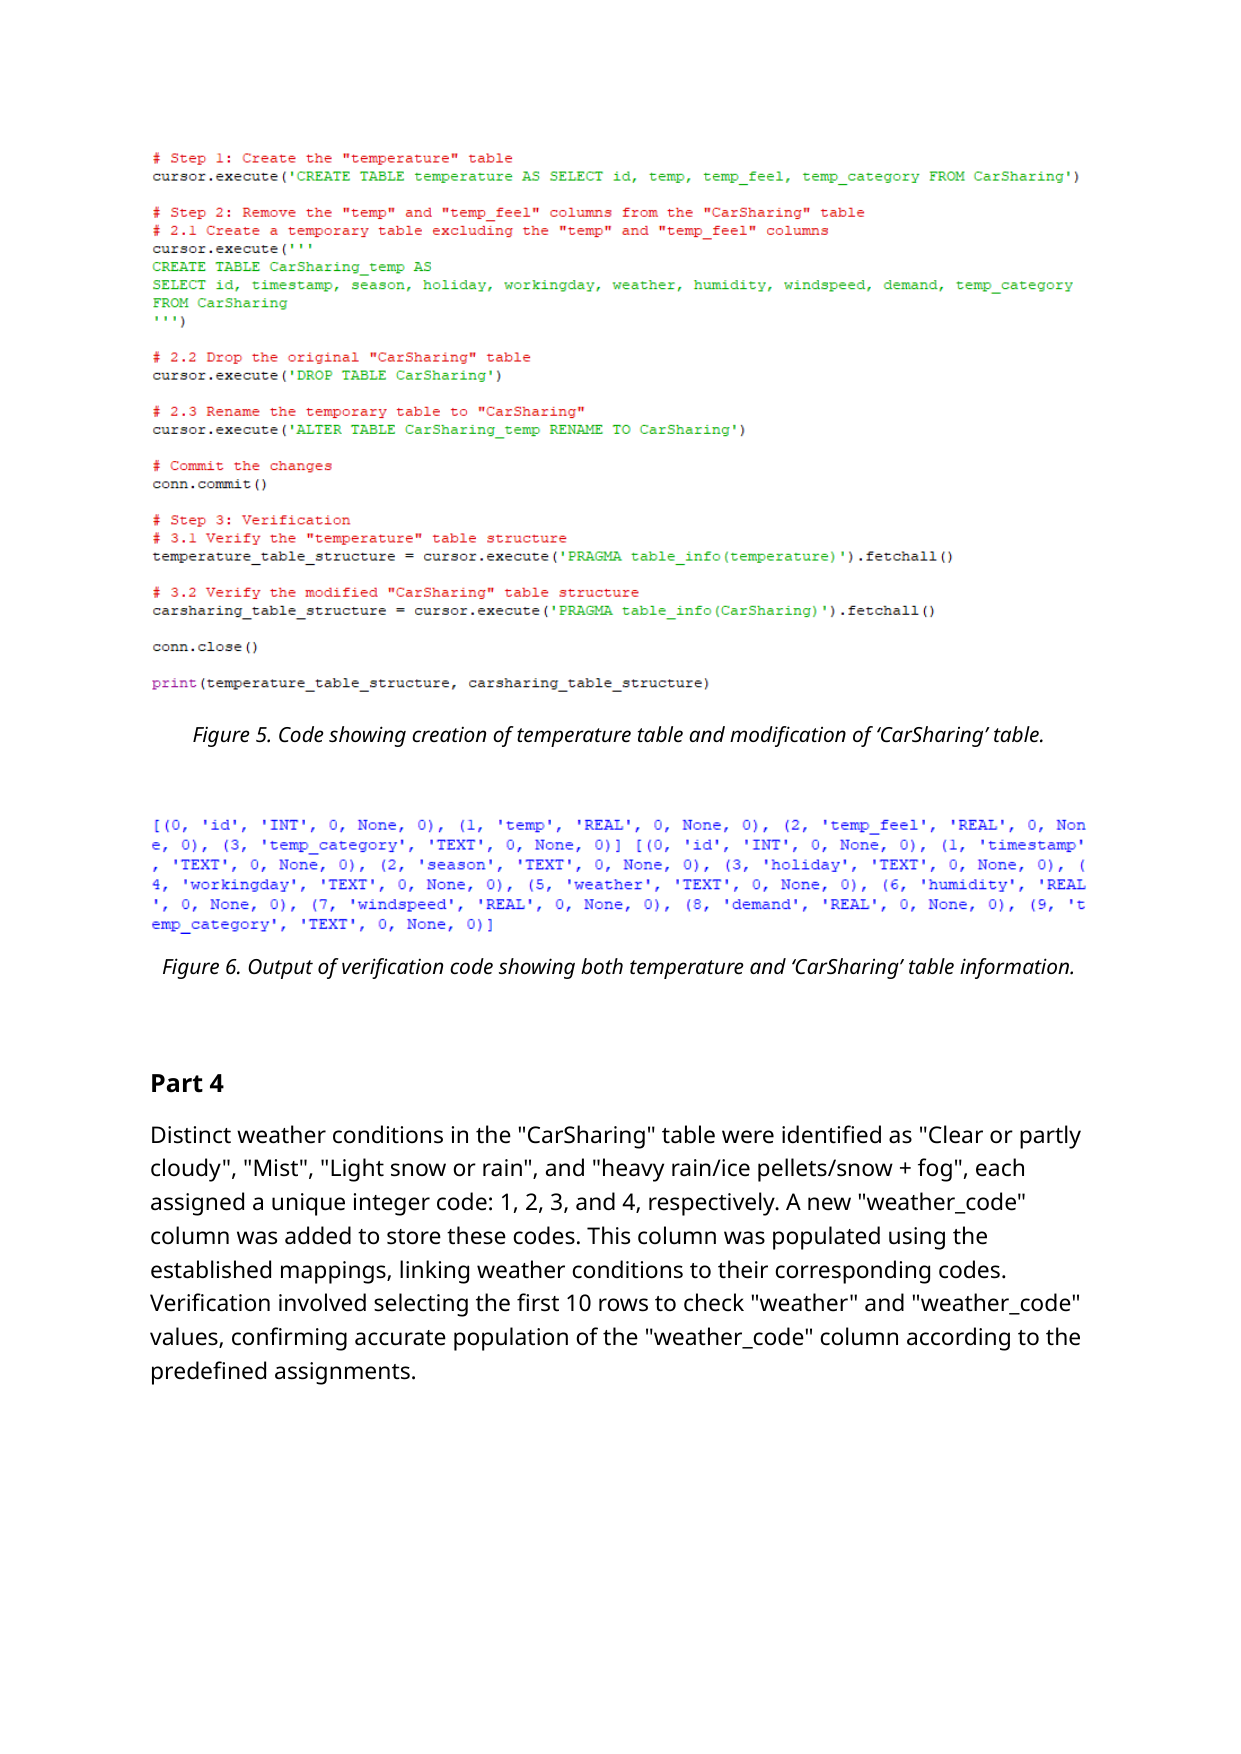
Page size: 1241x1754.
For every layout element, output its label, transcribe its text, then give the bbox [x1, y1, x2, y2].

text Part 4 [150, 1065, 1090, 1099]
text Figure 5. Code showing creation of temperature table and modification of ‘CarSharing’ table. [150, 721, 1090, 749]
text Figure 6. Output of verification code showing both temperature and ‘CarSharing’ table information. [150, 952, 1090, 981]
picture [150, 815, 1091, 934]
picture [150, 150, 1091, 702]
text Distinct weather conditions in the "CarSharing" table were identified as "Clear or partly cloudy", "Mist", "Light snow or rain", and "heavy rain/ice pellets/snow + fog", each assigned a unique integer code: 1, 2, 3, and 4, respectively. A new "weather_code" column was added to store these codes. This column was populated using the established mappings, linking weather conditions to their corresponding codes. Verification involved selecting the first 10 rows to check "weather" and "weather_code" values, confirming accurate population of the "weather_code" column according to the predefined assignments. [150, 1119, 1090, 1386]
